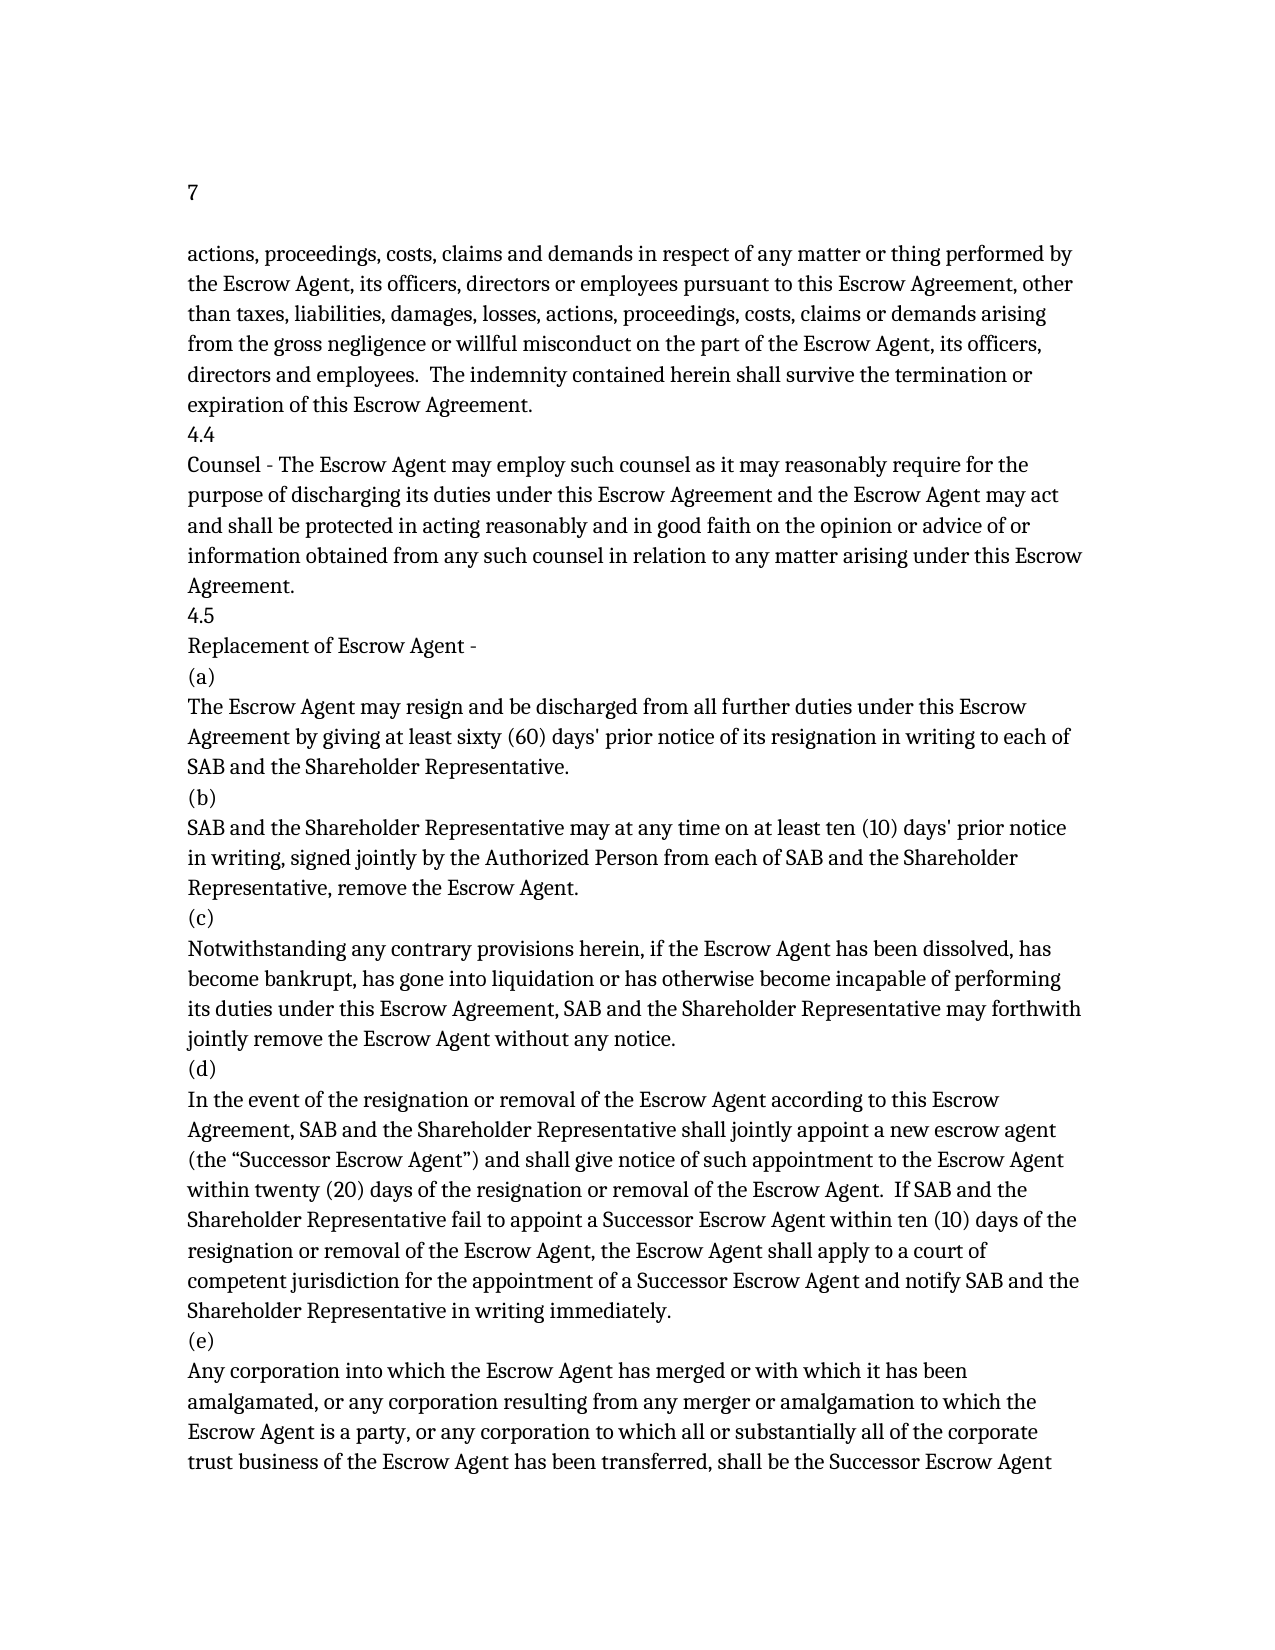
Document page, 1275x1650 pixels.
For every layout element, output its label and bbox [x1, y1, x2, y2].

text [187, 150, 1087, 1475]
